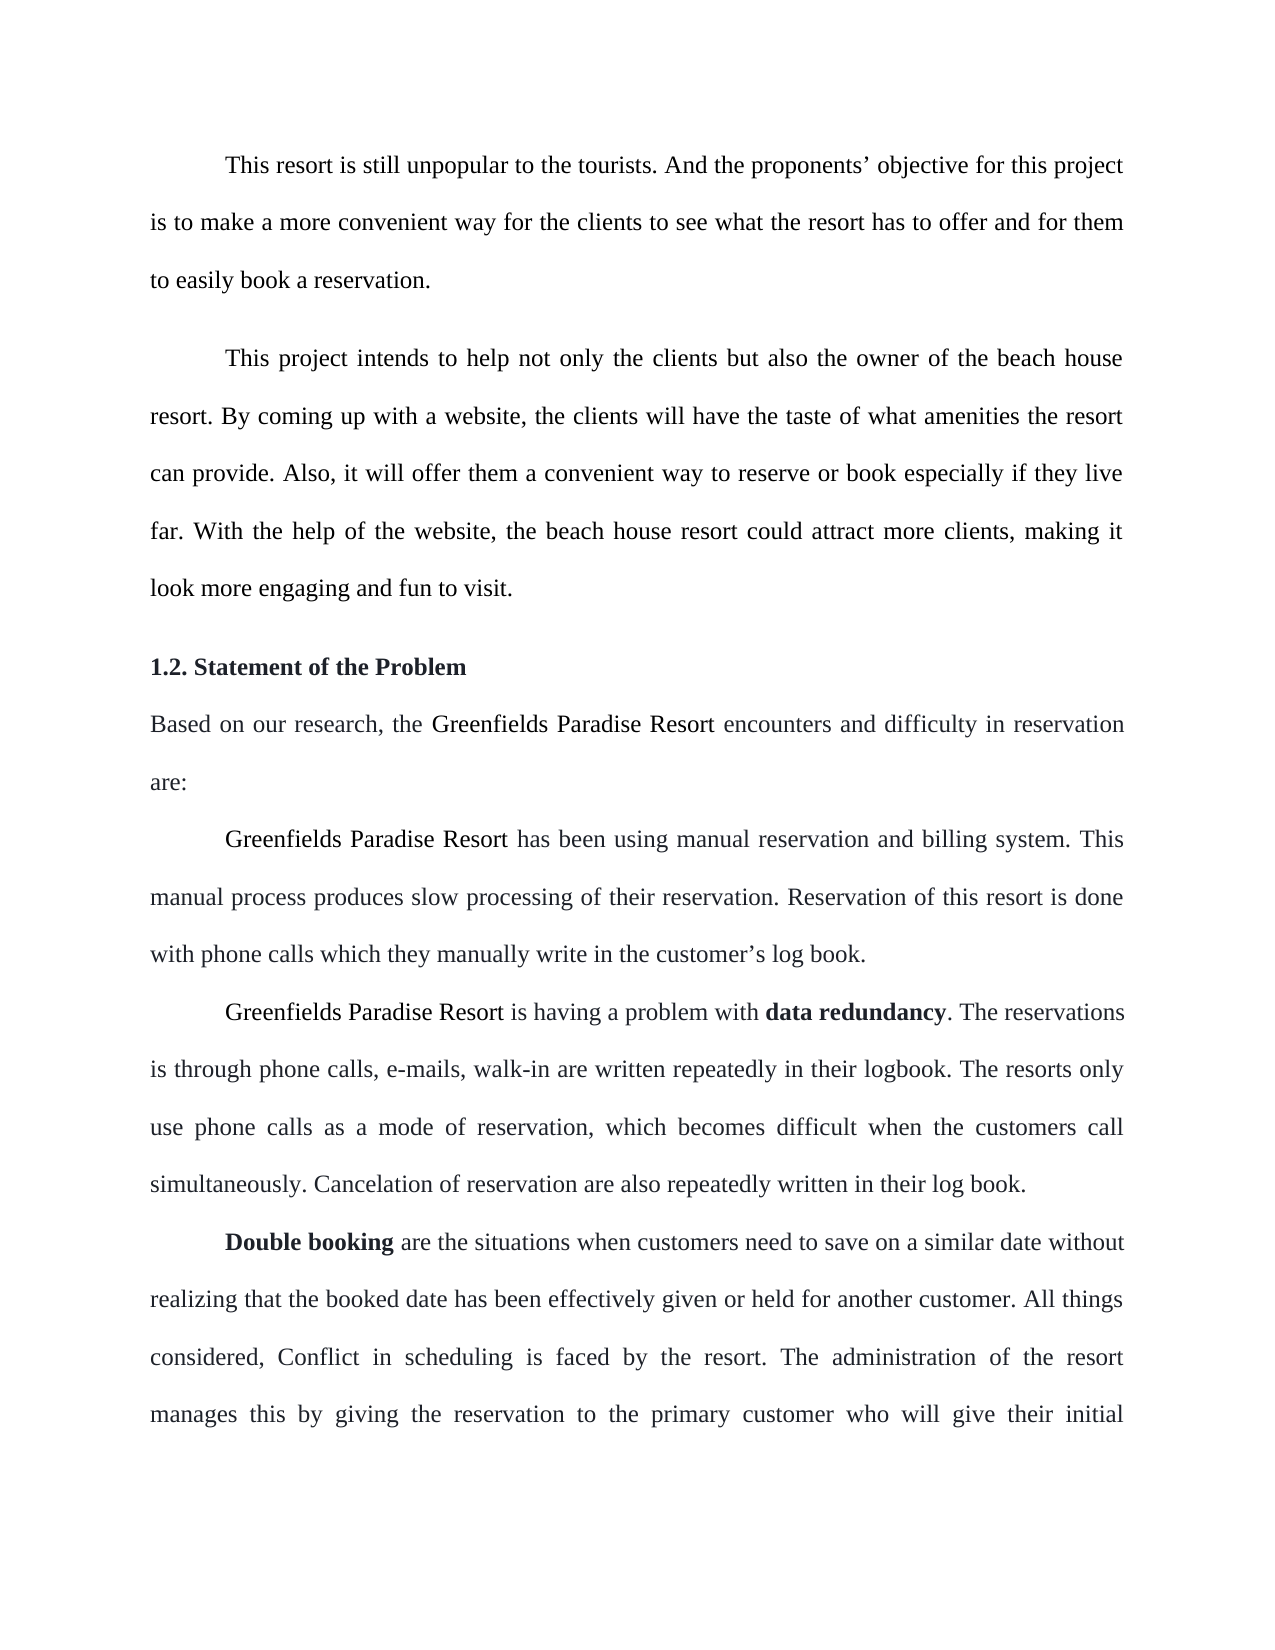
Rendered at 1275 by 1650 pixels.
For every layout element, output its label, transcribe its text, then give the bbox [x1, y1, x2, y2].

text Based on our research, the Greenfields Paradise Resort encounters and difficulty in reservation are: [150, 709, 1125, 795]
text This resort is still unpopular to the tourists. And the proponents’ objective for this project is to make a more convenient way for the clients to see what the resort has to offer and for them to easily book a reservation. [150, 150, 1125, 294]
text Greenfields Paradise Resort has been using manual reservation and billing system. This manual process produces slow processing of their reservation. Reservation of this resort is done with phone calls which they manually write in the customer’s log book. [150, 824, 1125, 968]
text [150, 1227, 1125, 1428]
text 1.2. Statement of the Problem [150, 652, 1125, 680]
text This project intends to help not only the clients but also the owner of the beach house resort. By coming up with a website, the clients will have the taste of what amenities the resort can provide. Also, it will offer them a convenient way to reserve or book especially if they live far. With the help of the website, the beach house resort could attract more clients, making it look more engaging and fun to visit. [150, 343, 1125, 602]
text Greenfields Paradise Resort is having a problem with data redundancy. The reservations is through phone calls, e-mails, walk-in are written repeatedly in their logbook. The resorts only use phone calls as a mode of reservation, which becomes difficult when the customers call simultaneously. Cancelation of reservation are also repeatedly written in their log book. [150, 997, 1125, 1198]
